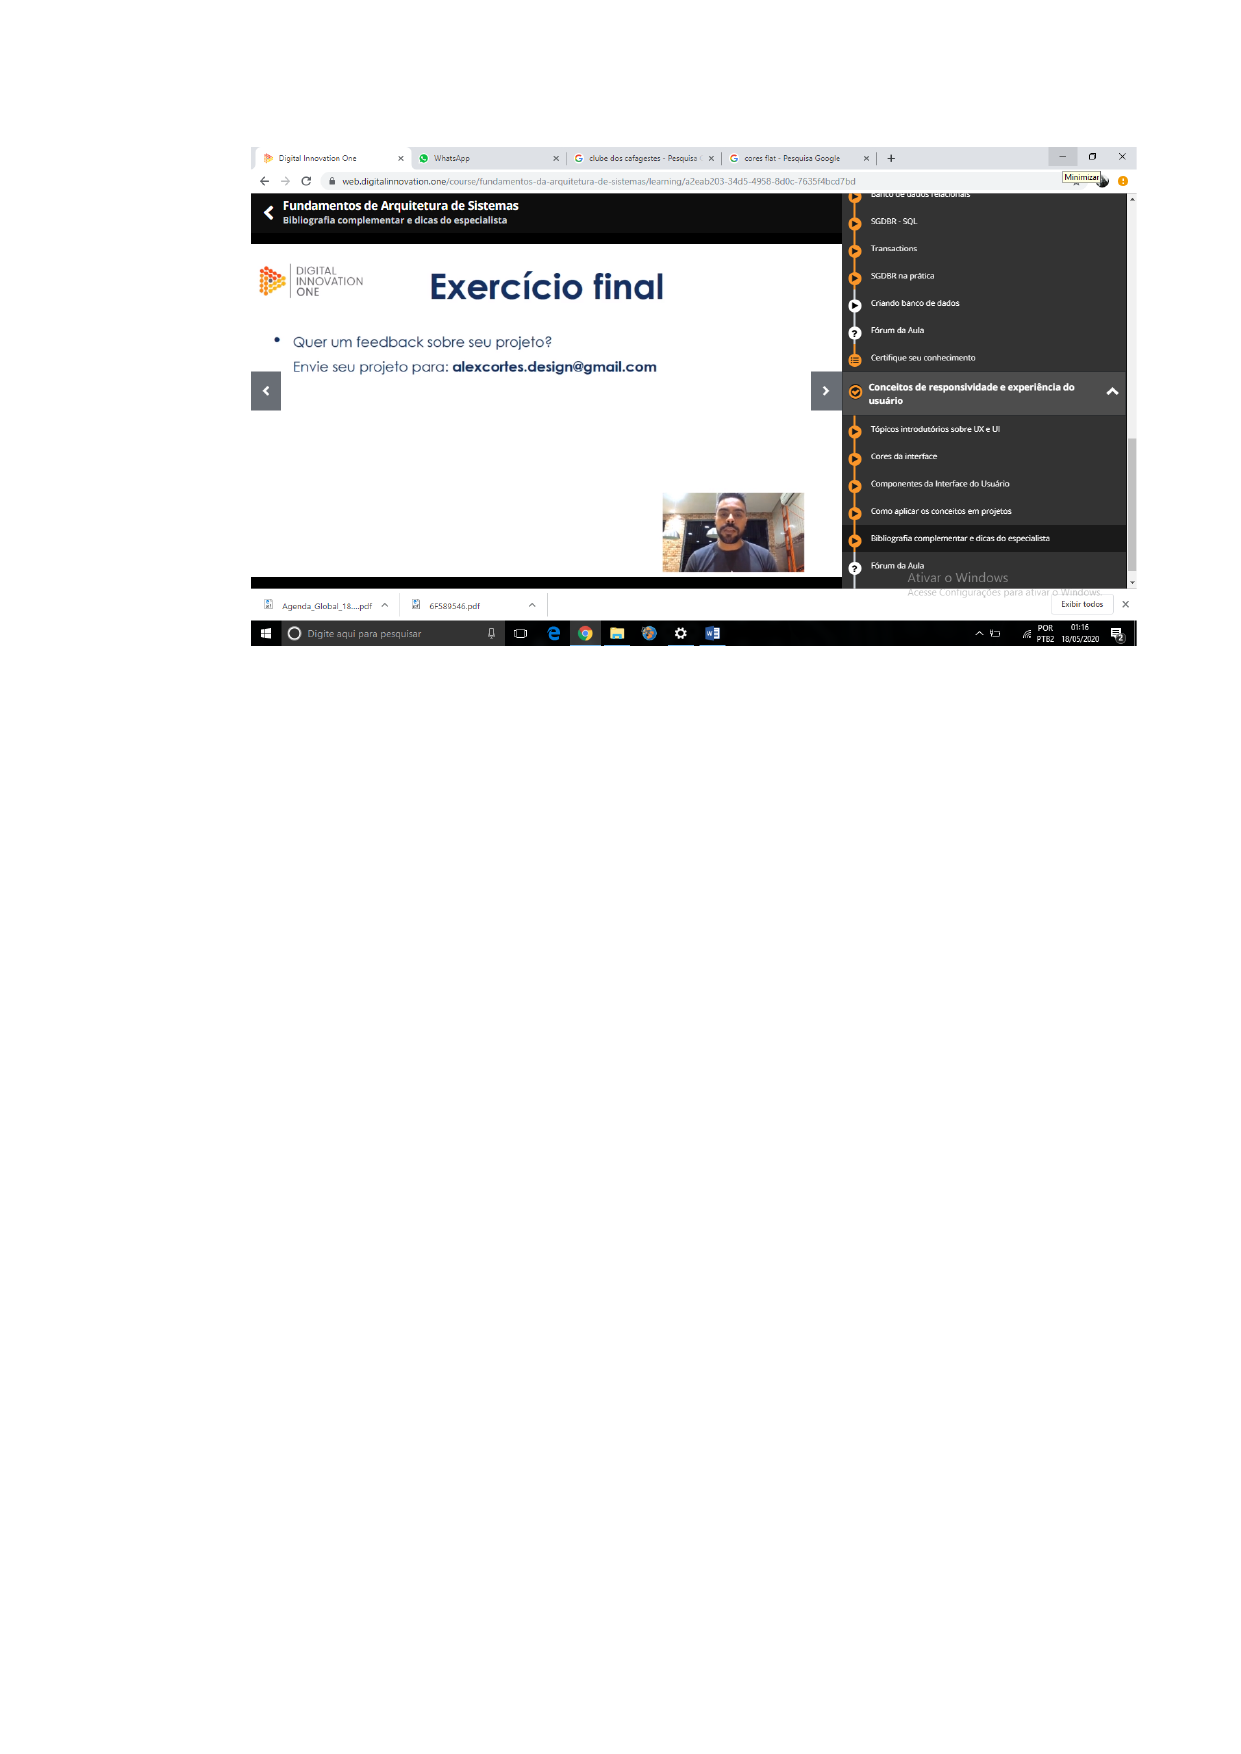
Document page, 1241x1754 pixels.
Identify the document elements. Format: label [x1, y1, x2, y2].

picture [251, 147, 1137, 646]
